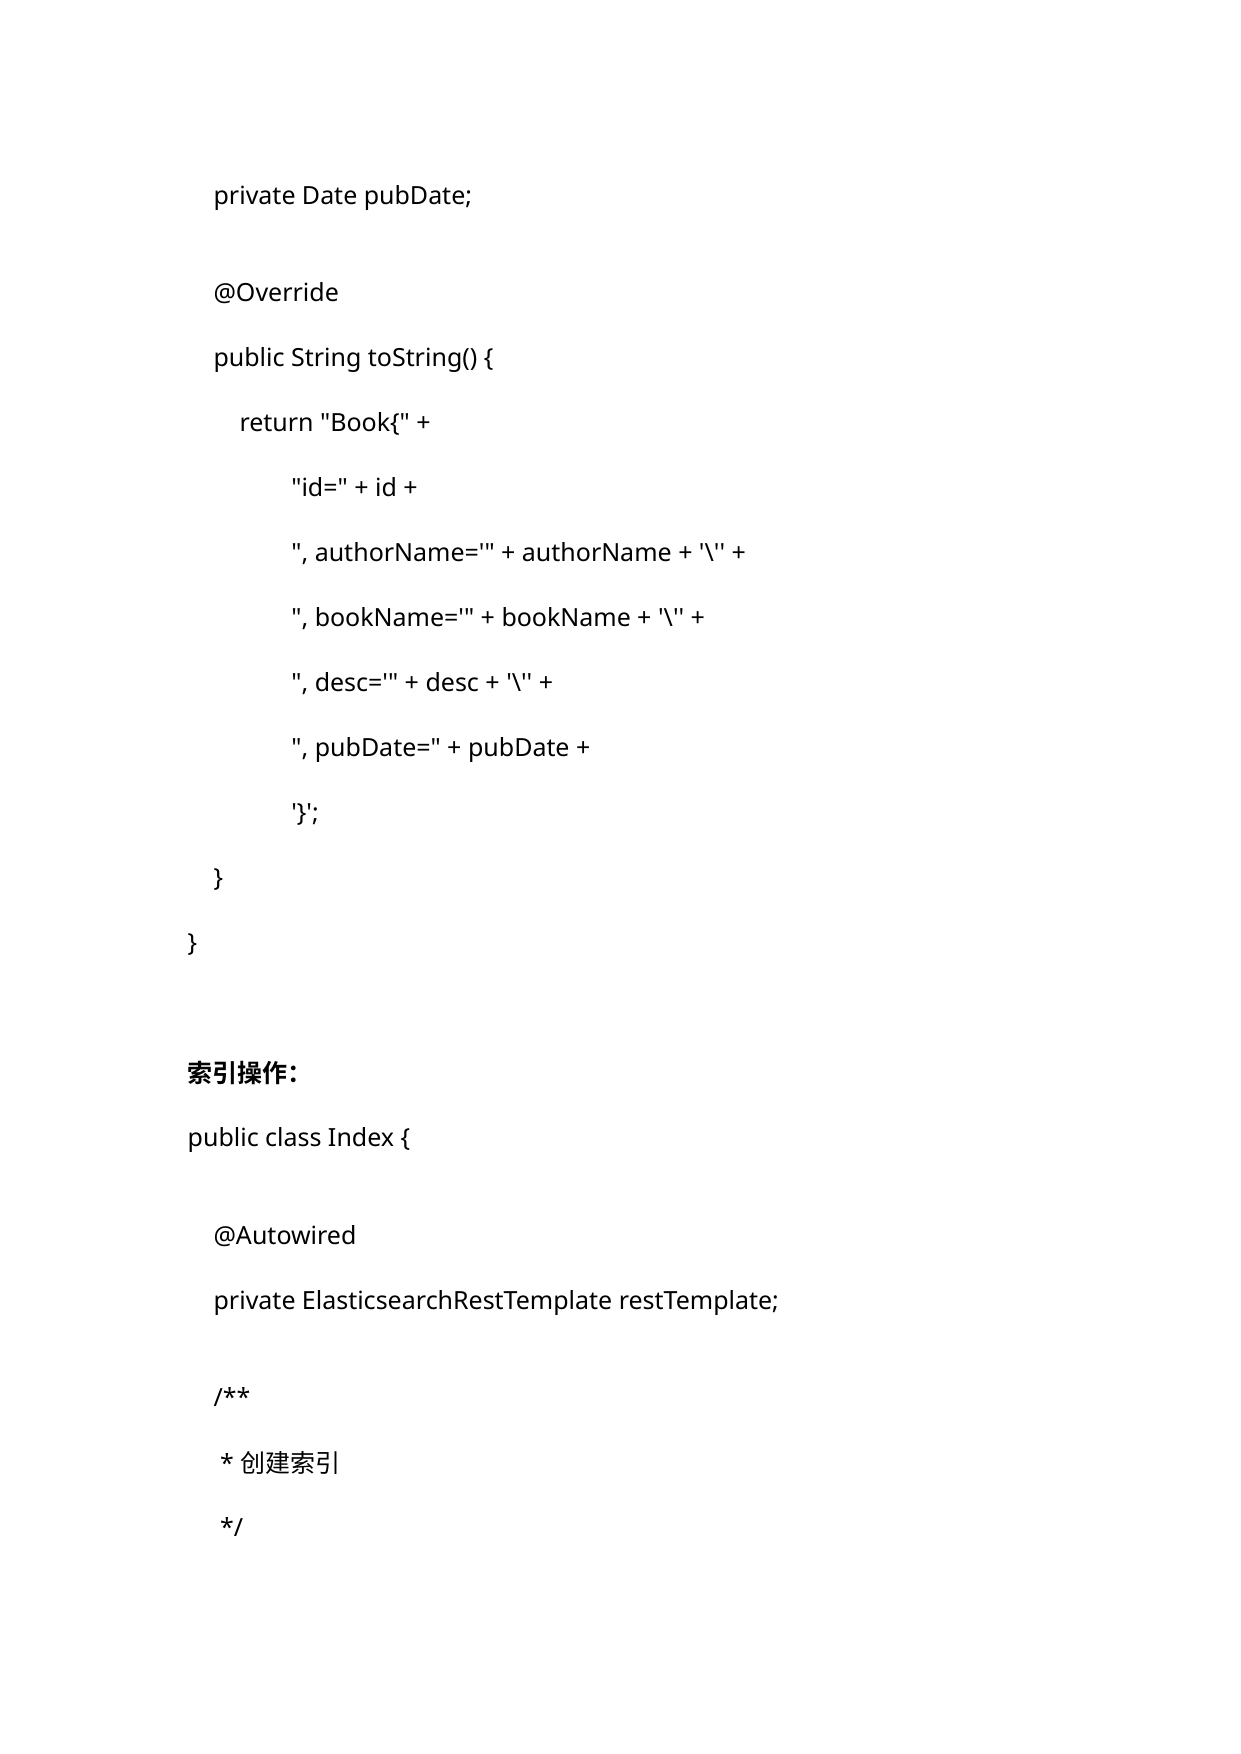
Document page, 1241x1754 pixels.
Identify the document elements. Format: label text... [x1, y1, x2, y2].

text @Autowired [187, 1202, 1053, 1267]
text public String toString() { [187, 324, 1053, 389]
text '}'; [187, 779, 1053, 844]
text 索引操作： [187, 1039, 1053, 1104]
text return "Book{" + [187, 389, 1053, 454]
text ", bookName='" + bookName + '\'' + [187, 584, 1053, 649]
text */ [187, 1494, 1053, 1559]
text } [187, 909, 1053, 974]
text public class Index { [187, 1104, 1053, 1169]
text ", authorName='" + authorName + '\'' + [187, 519, 1053, 584]
text ", desc='" + desc + '\'' + [187, 649, 1053, 714]
text } [187, 844, 1053, 909]
text private Date pubDate; [187, 162, 1053, 227]
text private ElasticsearchRestTemplate restTemplate; [187, 1267, 1053, 1332]
text /** [187, 1364, 1053, 1429]
text * 创建索引 [187, 1429, 1053, 1494]
text @Override [187, 259, 1053, 324]
text "id=" + id + [187, 454, 1053, 519]
text ", pubDate=" + pubDate + [187, 714, 1053, 779]
